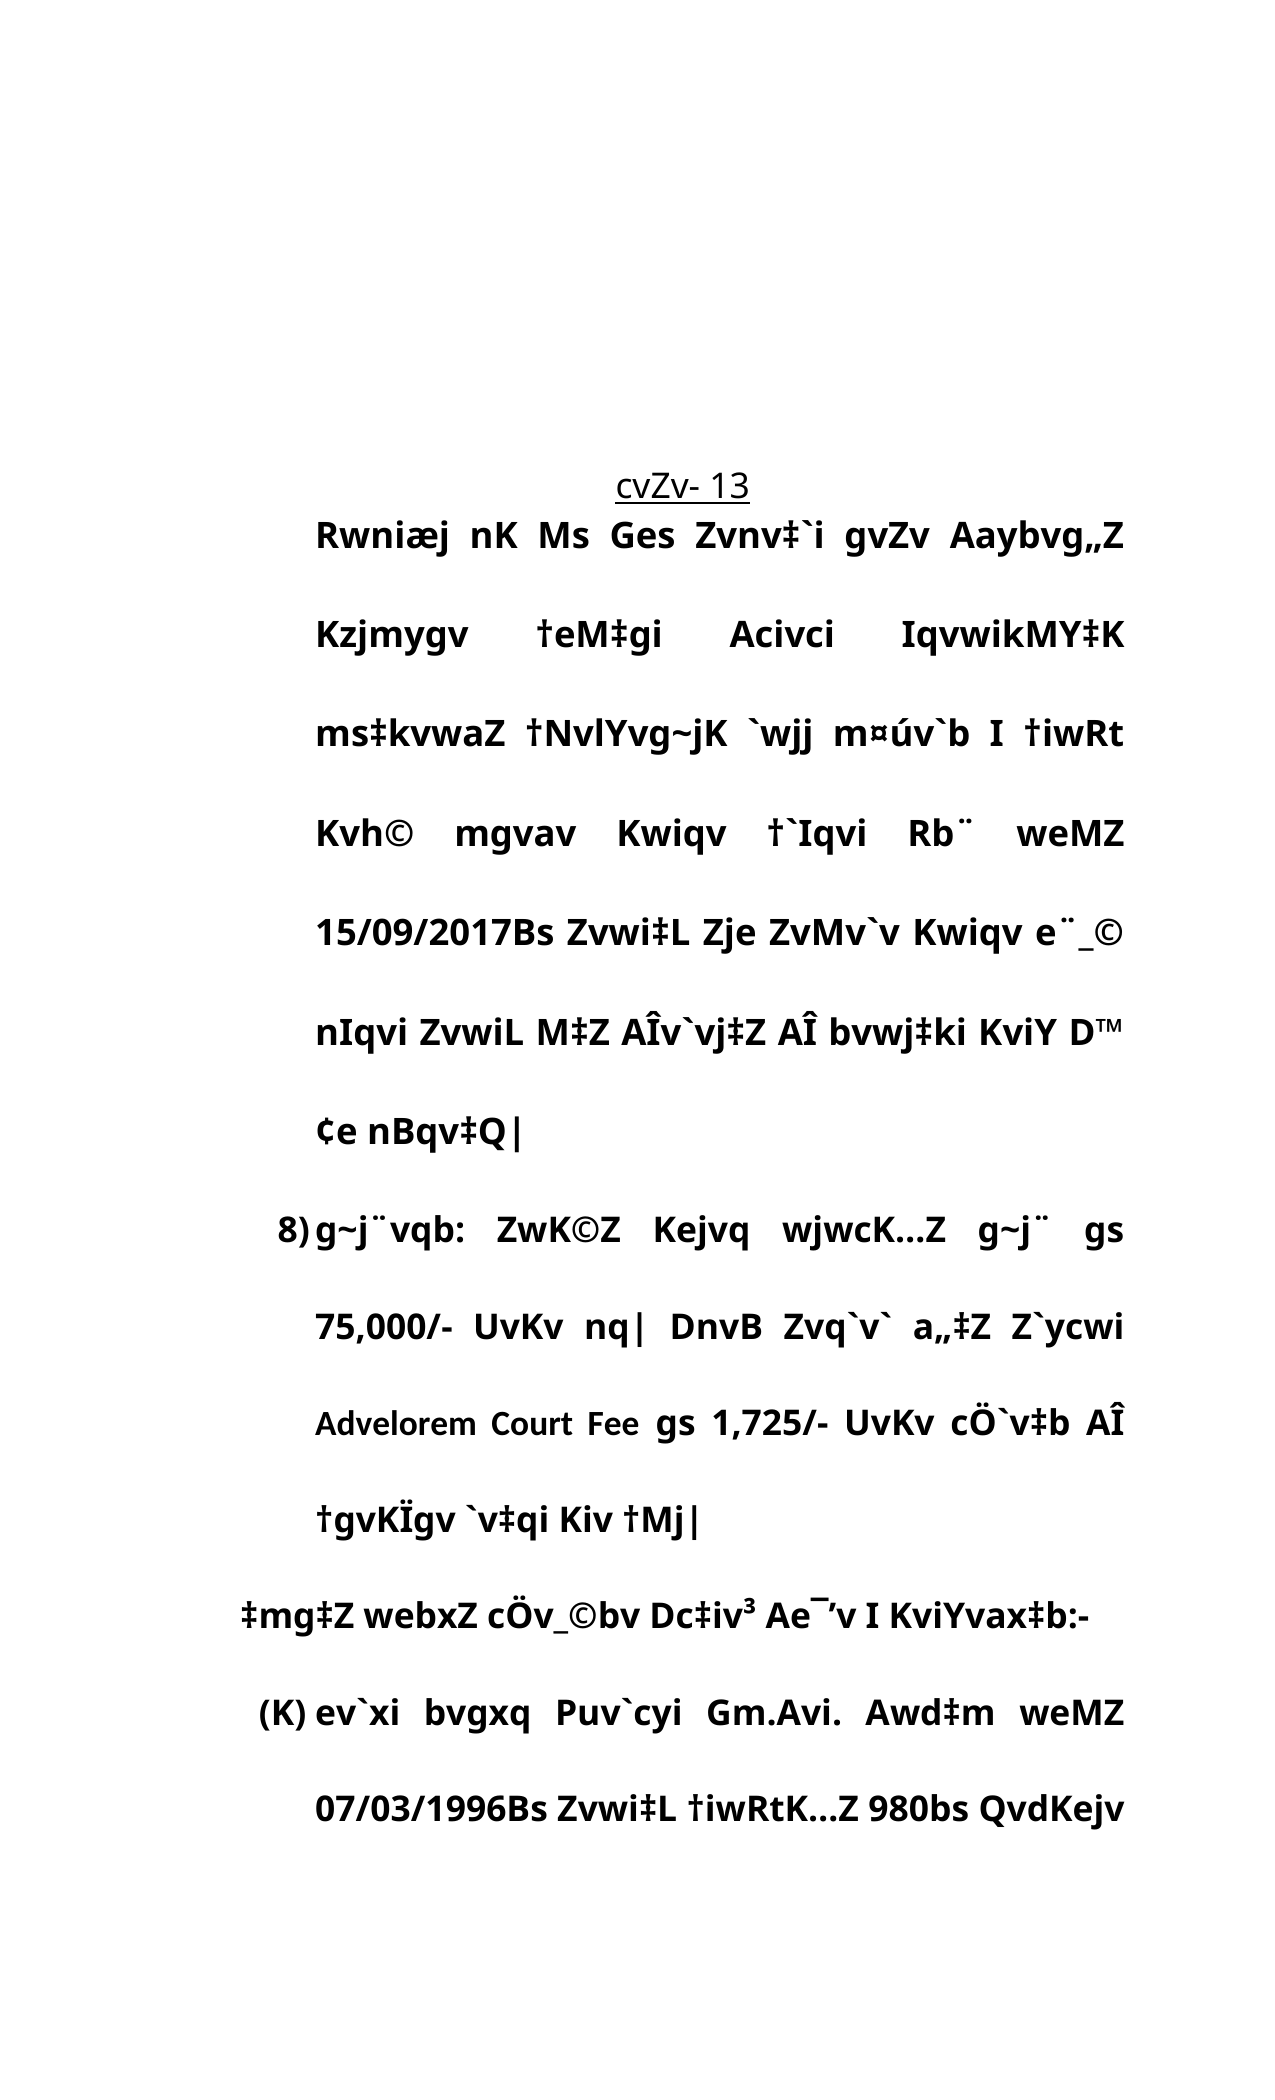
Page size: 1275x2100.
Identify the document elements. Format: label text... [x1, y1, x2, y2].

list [277, 509, 1125, 1155]
list g~j¨vqb: ZwK©Z Kejvq wjwcK…Z g~j¨ gs 75,000/- UvKv nq| DnvB Zvq`v` a„‡Z Z`ycwi Advelorem Court Fee gs 1,725/- UvKv cÖ`v‡b AÎ †gvKÏgv `v‡qi Kiv †Mj| [277, 1205, 1125, 1542]
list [259, 1687, 1125, 1832]
text ‡mg‡Z webxZ cÖv_©bv Dc‡iv³ Ae¯’v I KviYvax‡b:- [240, 1591, 1125, 1639]
